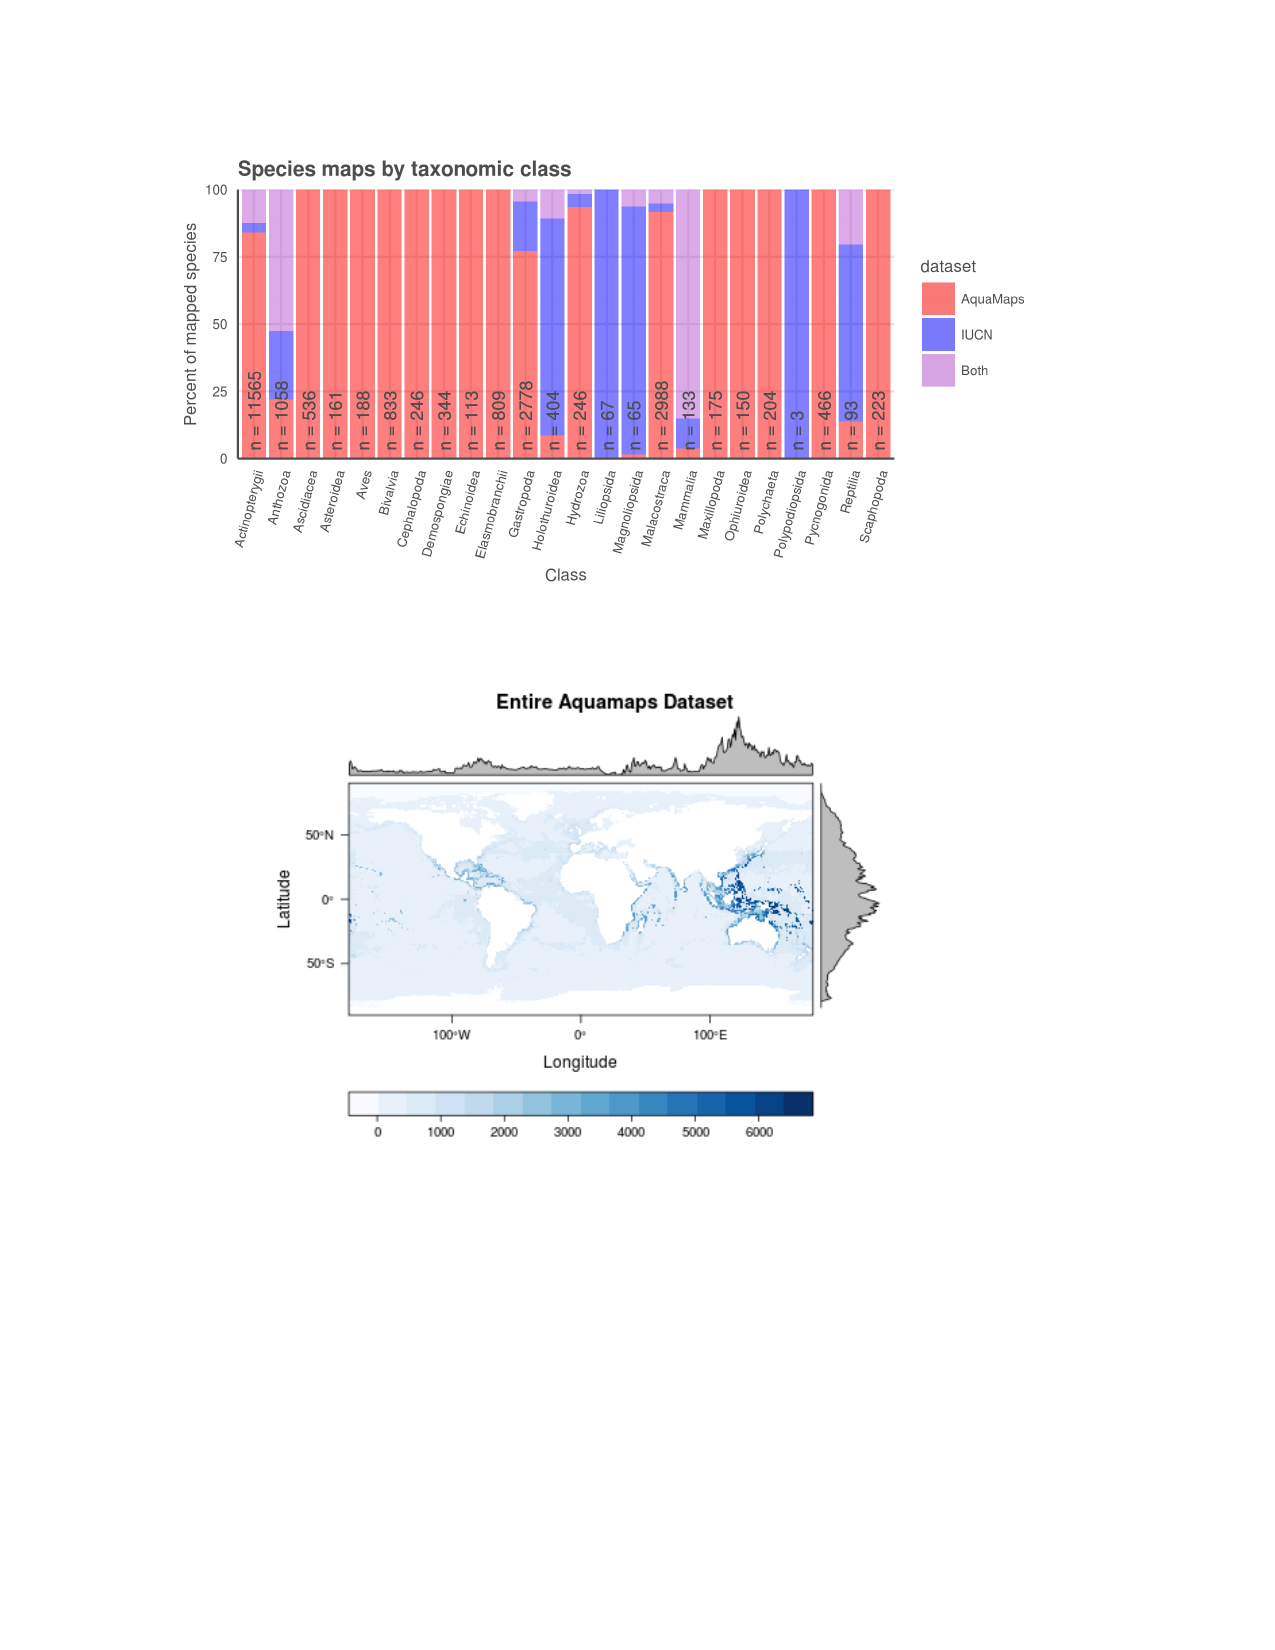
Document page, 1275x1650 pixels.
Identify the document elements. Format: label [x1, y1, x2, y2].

picture [168, 613, 1062, 1153]
picture [168, 150, 1062, 596]
